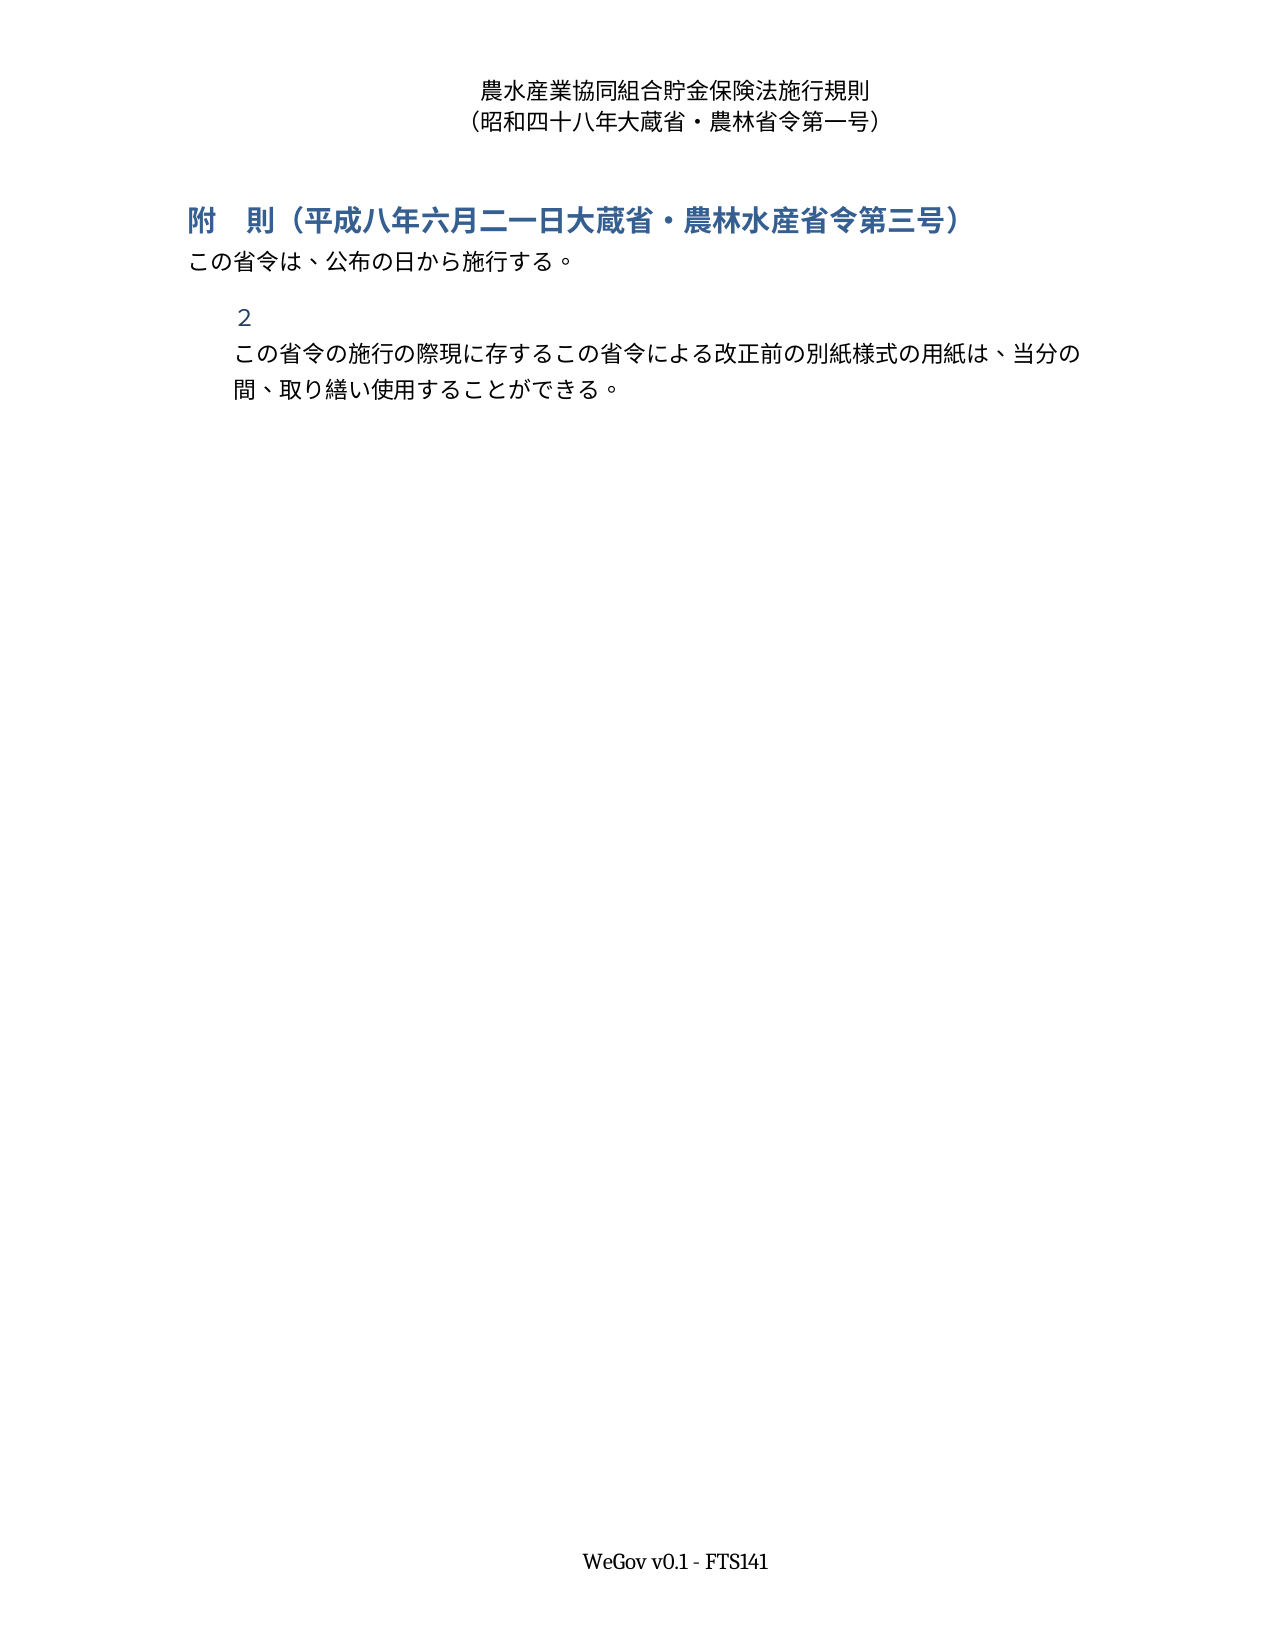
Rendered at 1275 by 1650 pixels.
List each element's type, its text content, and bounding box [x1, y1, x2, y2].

text この省令は、公布の日から施行する。 [187, 246, 1087, 277]
text この省令の施行の際現に存するこの省令による改正前の別紙様式の用紙は、当分の間、取り繕い使用することができる。 [233, 338, 1087, 406]
subtitle ２ [233, 302, 1087, 334]
subtitle 附 則（平成八年六月二一日大蔵省・農林水産省令第三号） [187, 200, 1087, 240]
